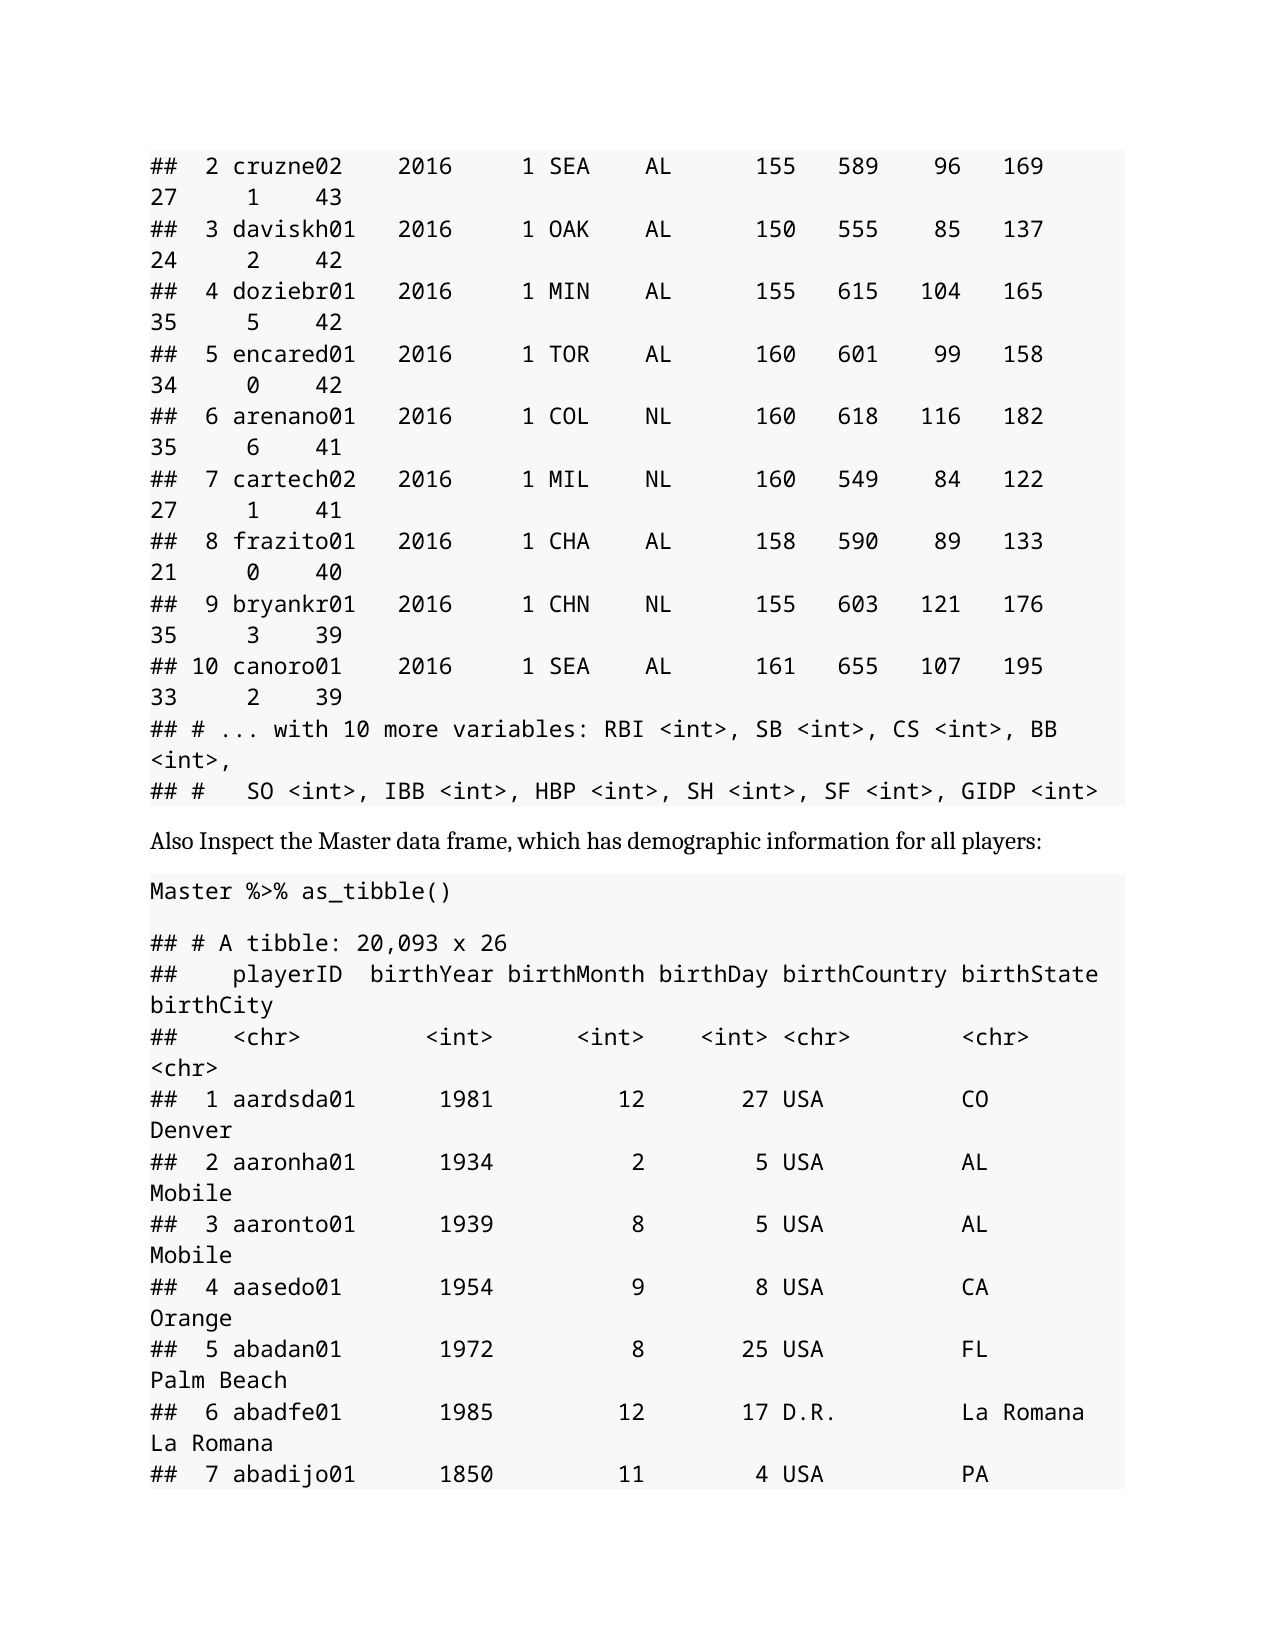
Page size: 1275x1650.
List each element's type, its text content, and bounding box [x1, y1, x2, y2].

text Master %>% as_tibble() [150, 874, 1125, 906]
text Also Inspect the Master data frame, which has demographic information for all players: [150, 827, 1125, 856]
